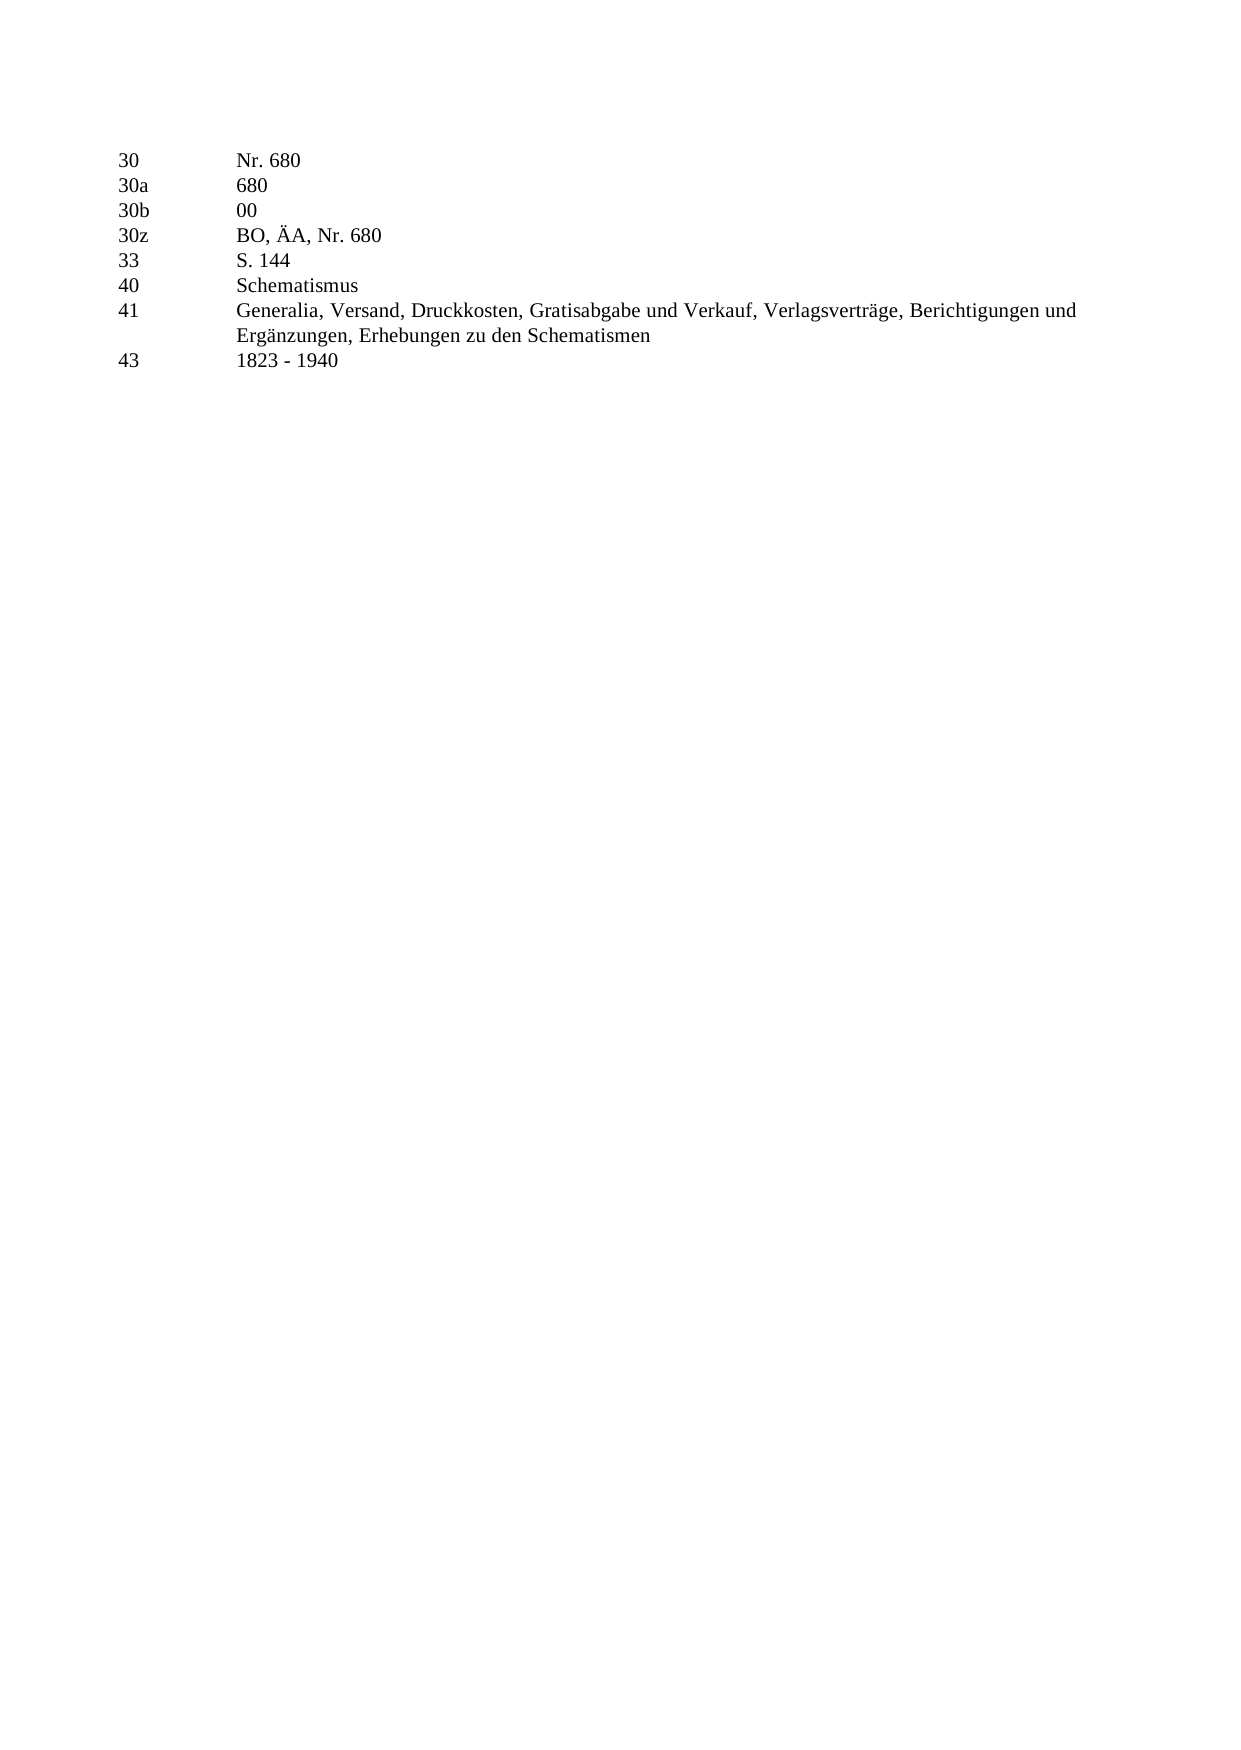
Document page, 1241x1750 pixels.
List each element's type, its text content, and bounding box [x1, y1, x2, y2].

text 33 S. 144 [118, 248, 1092, 273]
text 30z BO, ÄA, Nr. 680 [118, 223, 1092, 248]
text 41 Generalia, s[Versand]s, Druckkosten, s[Gratisabgabe]s und s[Verkauf]s, s[Verlagsverträge]s, Berichtigungen und Ergänzungen, Erhebungen zu den Schematismen [118, 298, 1092, 348]
text 43 1823 - 1940 [118, 348, 1092, 373]
text 40 s[Schematismus]s [118, 273, 1092, 298]
text 30b 00 [118, 198, 1092, 223]
text 30 Nr. 680 [118, 148, 1092, 173]
text 30a 680 [118, 173, 1092, 198]
